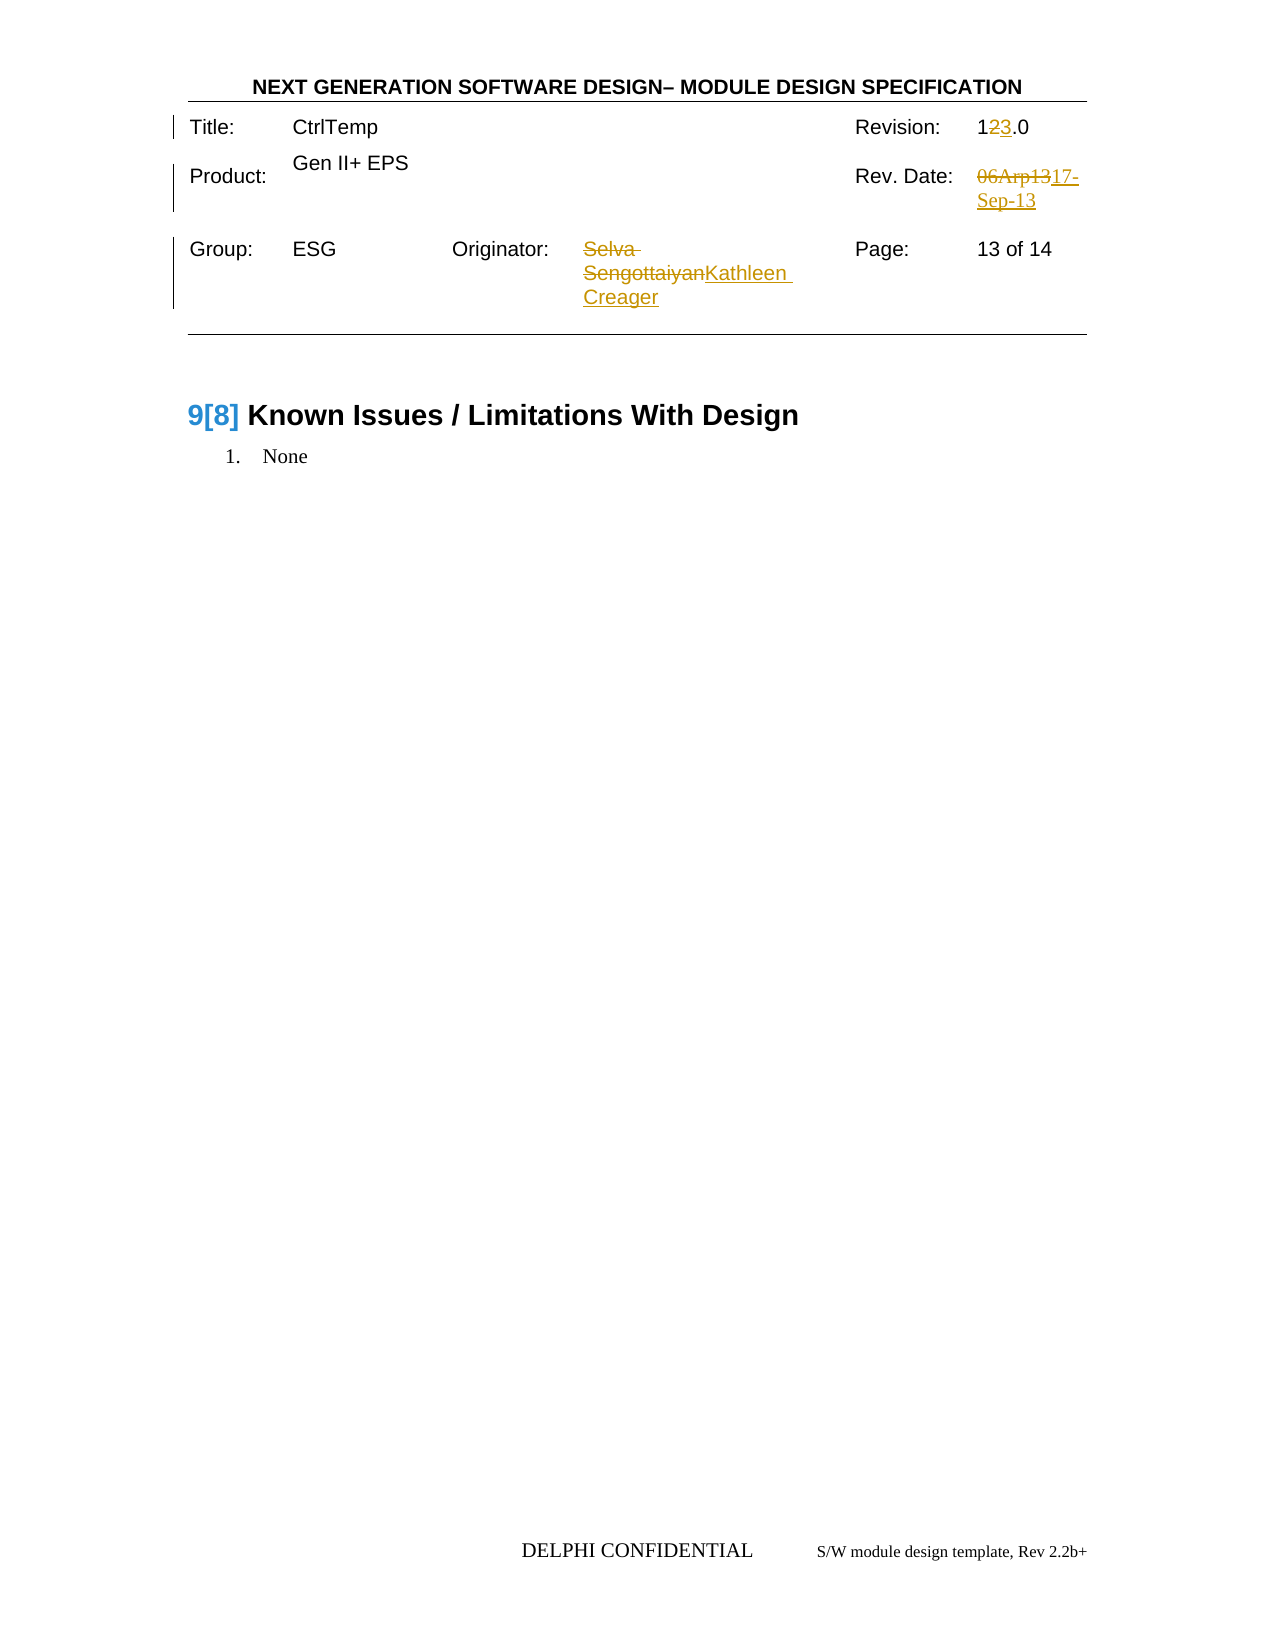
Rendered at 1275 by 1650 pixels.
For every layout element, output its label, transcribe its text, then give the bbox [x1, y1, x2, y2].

subtitle Known Issues / Limitations With Design [187, 398, 1087, 432]
list None [225, 444, 1087, 468]
